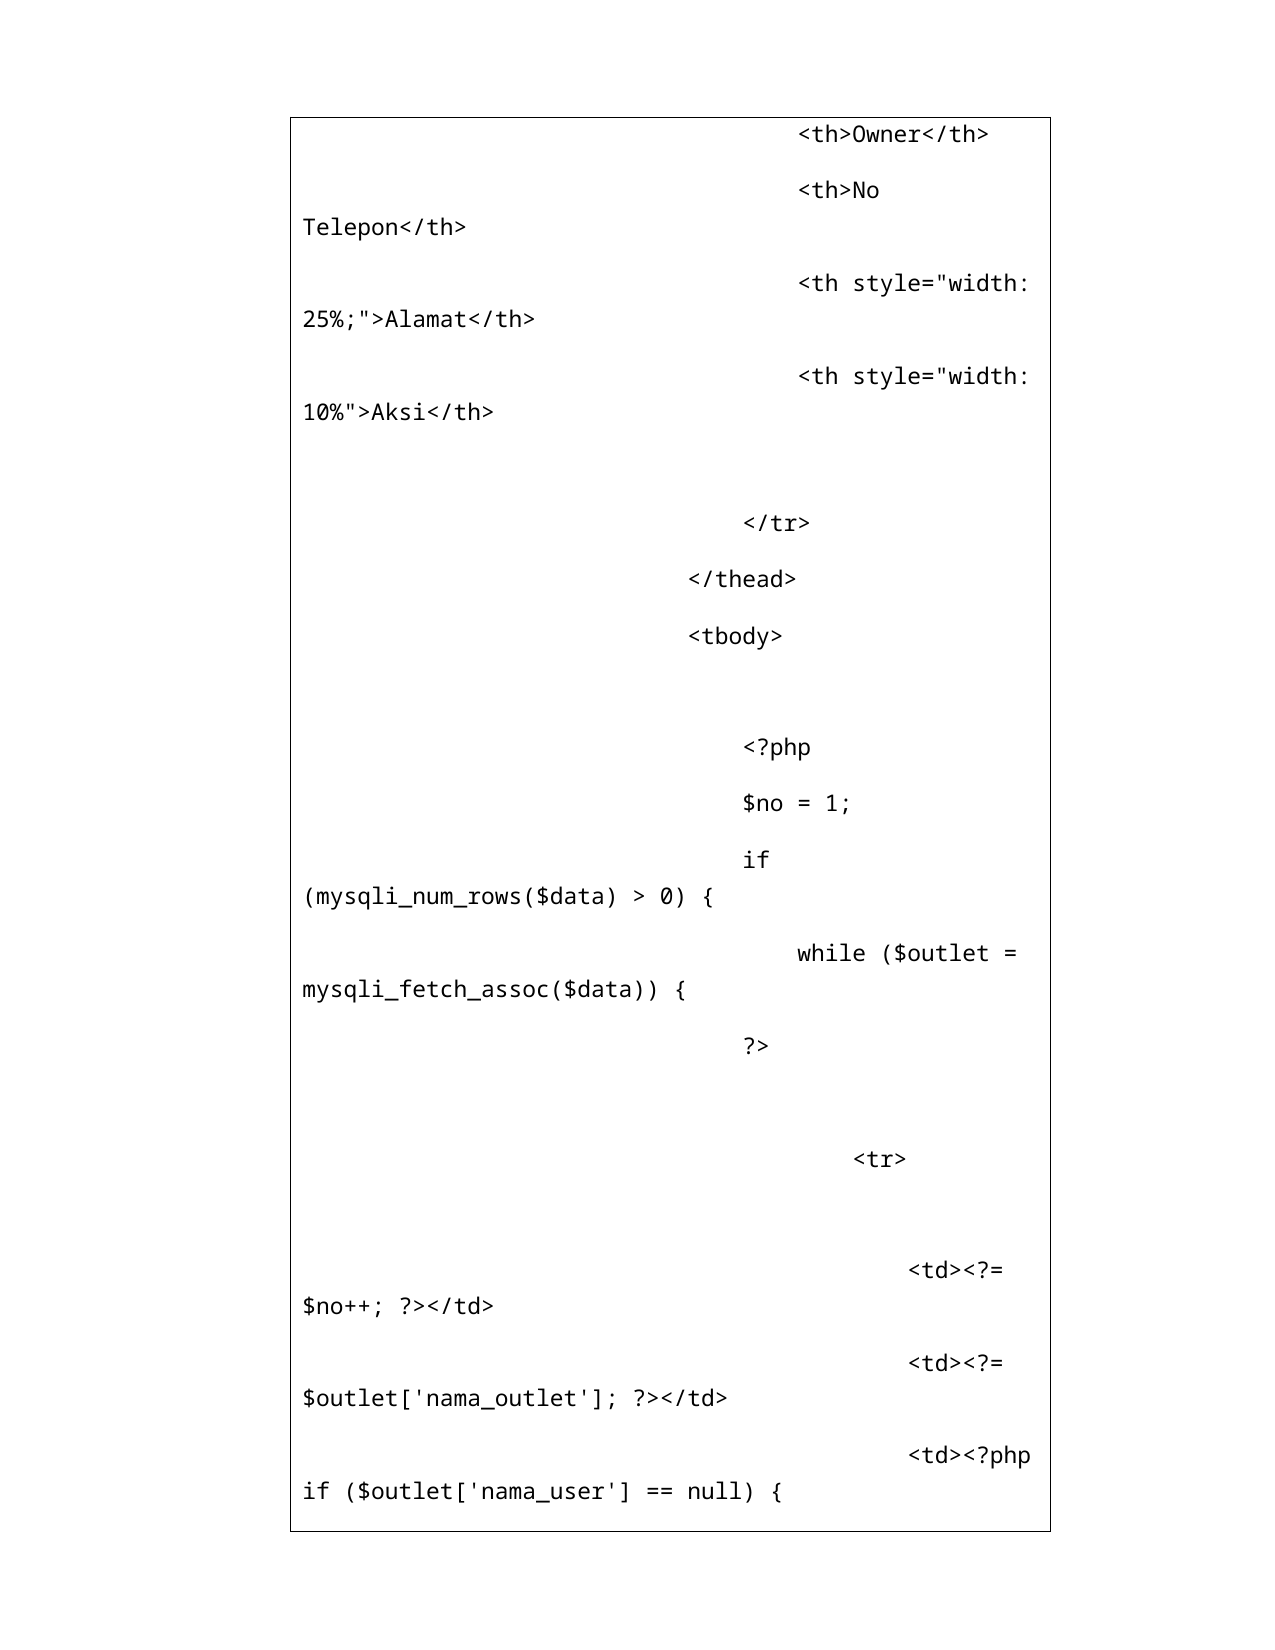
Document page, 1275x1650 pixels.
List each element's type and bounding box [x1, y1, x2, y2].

table_header [291, 118, 1050, 1531]
